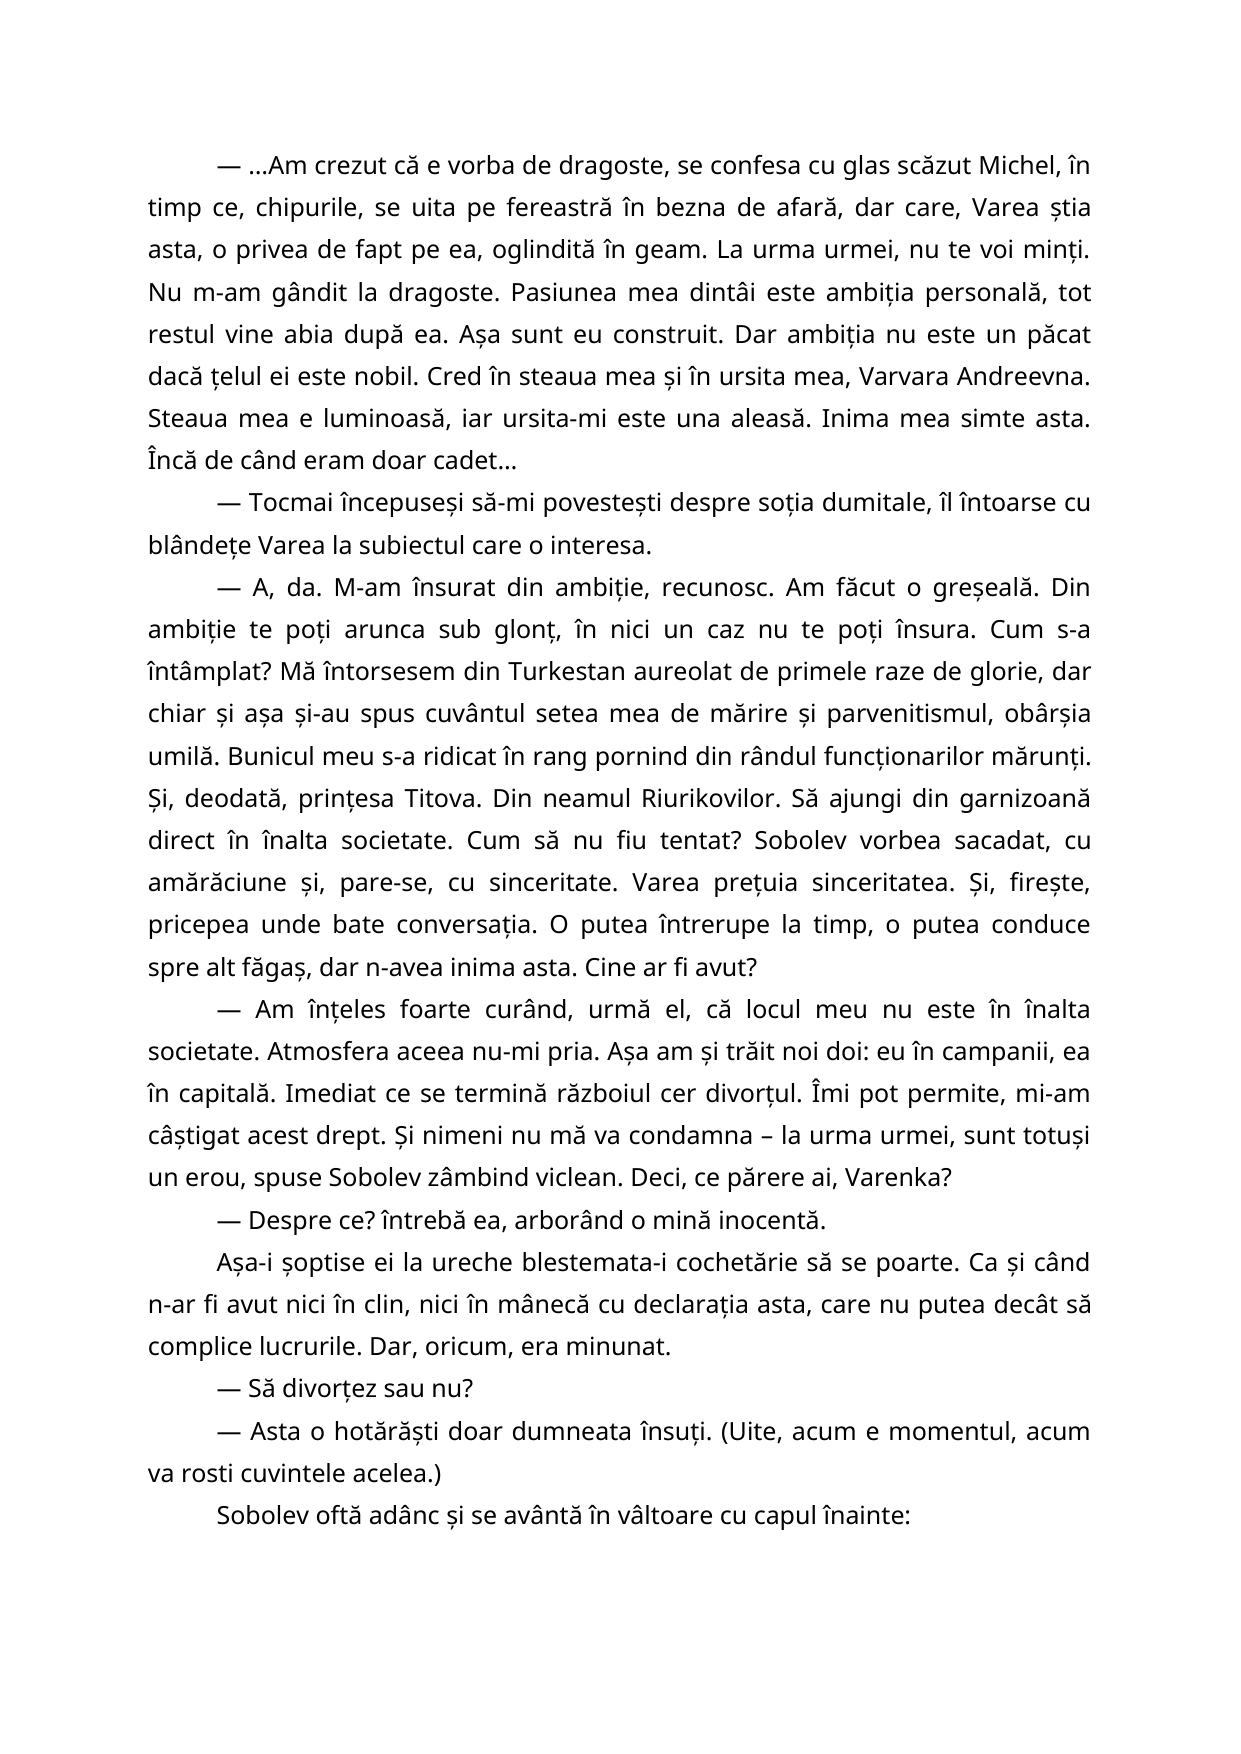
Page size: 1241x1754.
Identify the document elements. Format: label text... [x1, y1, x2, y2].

text — Asta o hotărăşti doar dumneata însuţi. (Uite, acum e momentul, acum va rosti cuvintele acelea.) [148, 1413, 1093, 1489]
text Aşa-i şoptise ei la ureche blestemata-i cochetărie să se poarte. Ca şi când n-ar fi avut nici în clin, nici în mânecă cu declaraţia asta, care nu putea decât să complice lucrurile. Dar, oricum, era minunat. [148, 1244, 1093, 1363]
text Sobolev oftă adânc şi se avântă în vâltoare cu capul înainte: [148, 1498, 1093, 1532]
text — Tocmai începuseşi să-mi povesteşti despre soţia dumitale, îl întoarse cu blândeţe Varea la subiectul care o interesa. [148, 485, 1093, 561]
text — Am înţeles foarte curând, urmă el, că locul meu nu este în înalta societate. Atmosfera aceea nu-mi pria. Aşa am şi trăit noi doi: eu în campanii, ea în capitală. Imediat ce se termină războiul cer divorţul. Îmi pot permite, mi-am câştigat acest drept. Şi nimeni nu mă va condamna – la urma urmei, sunt totuşi un erou, spuse Sobolev zâmbind viclean. Deci, ce părere ai, Varenka? [148, 991, 1093, 1194]
text — …Am crezut că e vorba de dragoste, se confesa cu glas scăzut Michel, în timp ce, chipurile, se uita pe fereastră în bezna de afară, dar care, Varea ştia asta, o privea de fapt pe ea, oglindită în geam. La urma urmei, nu te voi minţi. Nu m-am gândit la dragoste. Pasiunea mea dintâi este ambiţia personală, tot restul vine abia după ea. Aşa sunt eu construit. Dar ambiţia nu este un păcat dacă ţelul ei este nobil. Cred în steaua mea şi în ursita mea, Varvara Andreevna. Steaua mea e luminoasă, iar ursita-mi este una aleasă. Inima mea simte asta. Încă de când eram doar cadet… [148, 148, 1093, 477]
text — A, da. M-am însurat din ambiţie, recunosc. Am făcut o greşeală. Din ambiţie te poţi arunca sub glonţ, în nici un caz nu te poţi însura. Cum s-a întâmplat? Mă întorsesem din Turkestan aureolat de primele raze de glorie, dar chiar şi aşa şi-au spus cuvântul setea mea de mărire şi parvenitismul, obârşia umilă. Bunicul meu s-a ridicat în rang pornind din rândul funcţionarilor mărunţi. Şi, deodată, prinţesa Titova. Din neamul Riurikovilor. Să ajungi din garnizoană direct în înalta societate. Cum să nu fiu tentat? Sobolev vorbea sacadat, cu amărăciune şi, pare-se, cu sinceritate. Varea preţuia sinceritatea. Şi, fireşte, pricepea unde bate conversaţia. O putea întrerupe la timp, o putea conduce spre alt făgaş, dar n-avea inima asta. Cine ar fi avut? [148, 569, 1093, 983]
text — Despre ce? întrebă ea, arborând o mină inocentă. [148, 1202, 1093, 1236]
text — Să divorţez sau nu? [148, 1371, 1093, 1405]
